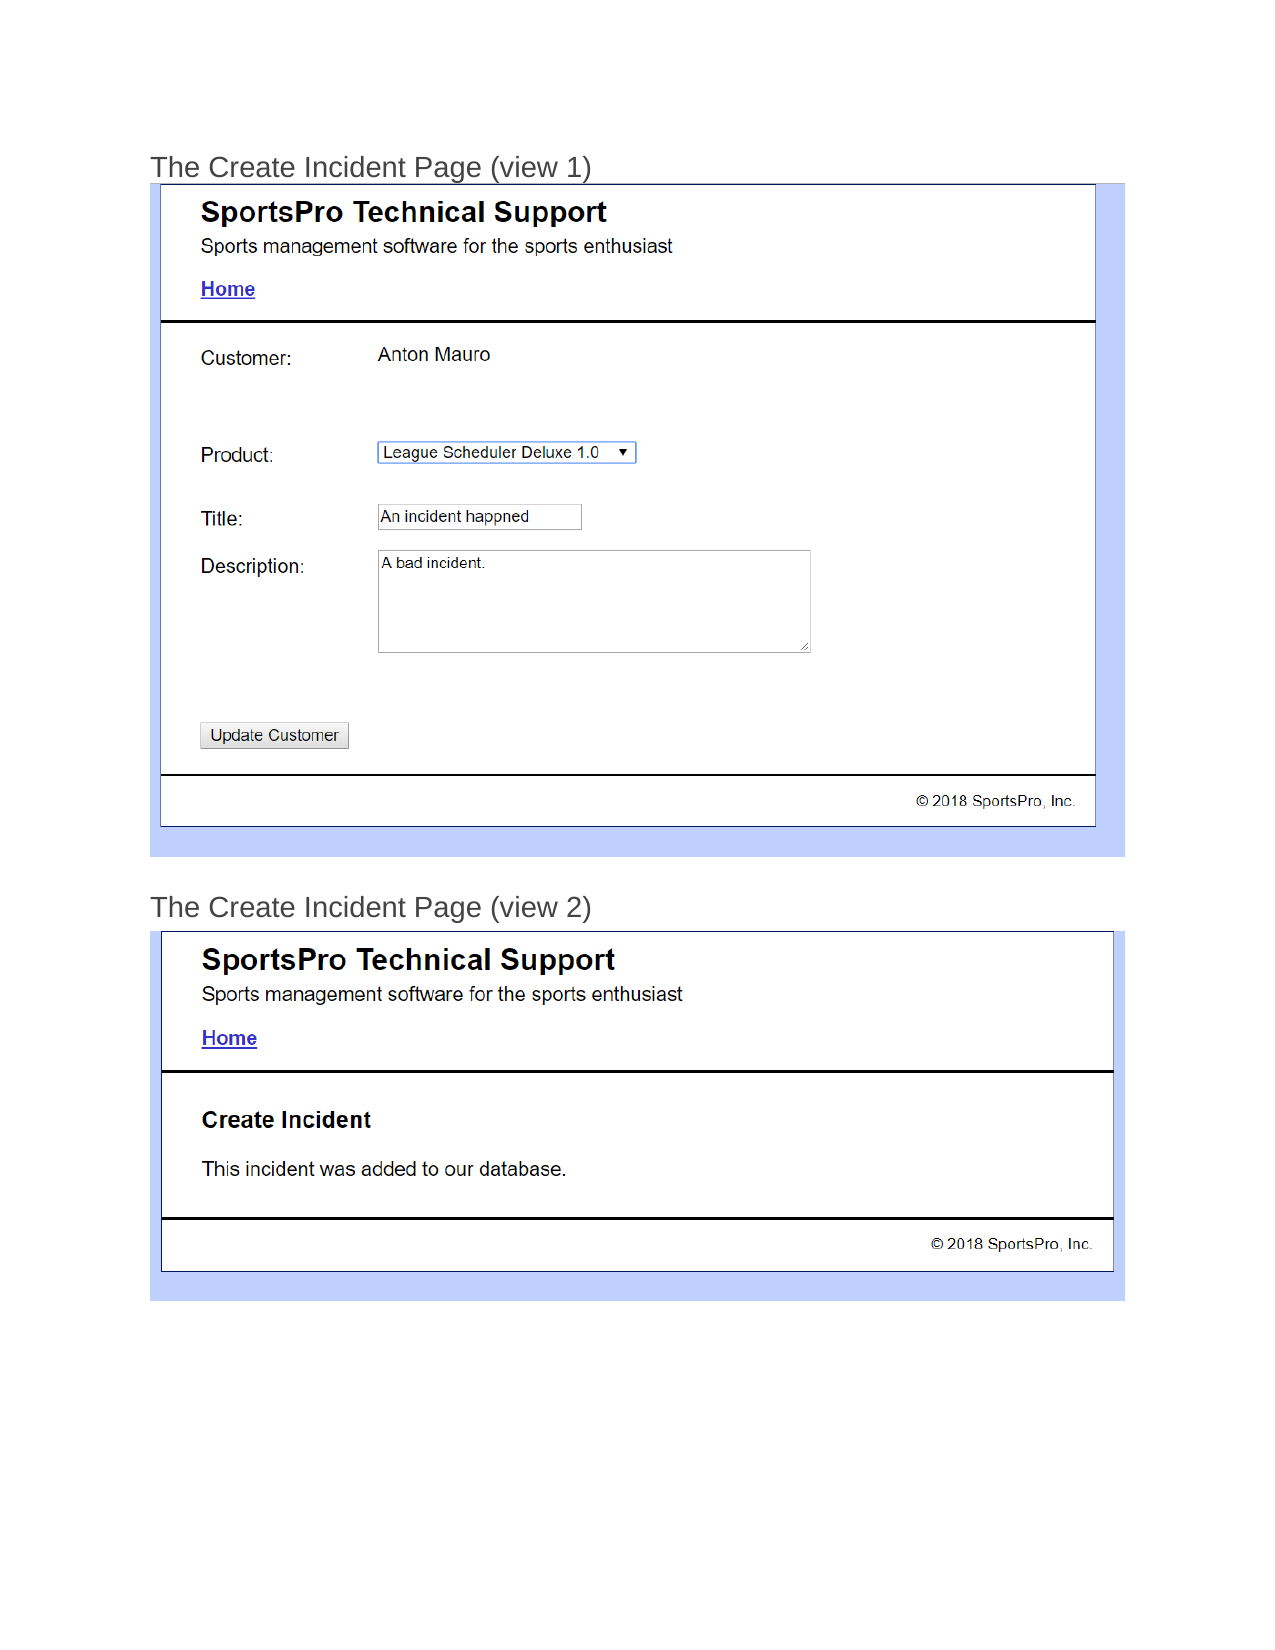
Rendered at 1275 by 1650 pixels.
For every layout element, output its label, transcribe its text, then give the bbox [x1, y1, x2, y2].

subtitle The Create Incident Page (view 2) [150, 890, 1125, 923]
picture [150, 183, 1125, 857]
subtitle The Create Incident Page (view 1) [150, 150, 1125, 183]
picture [150, 931, 1125, 1301]
